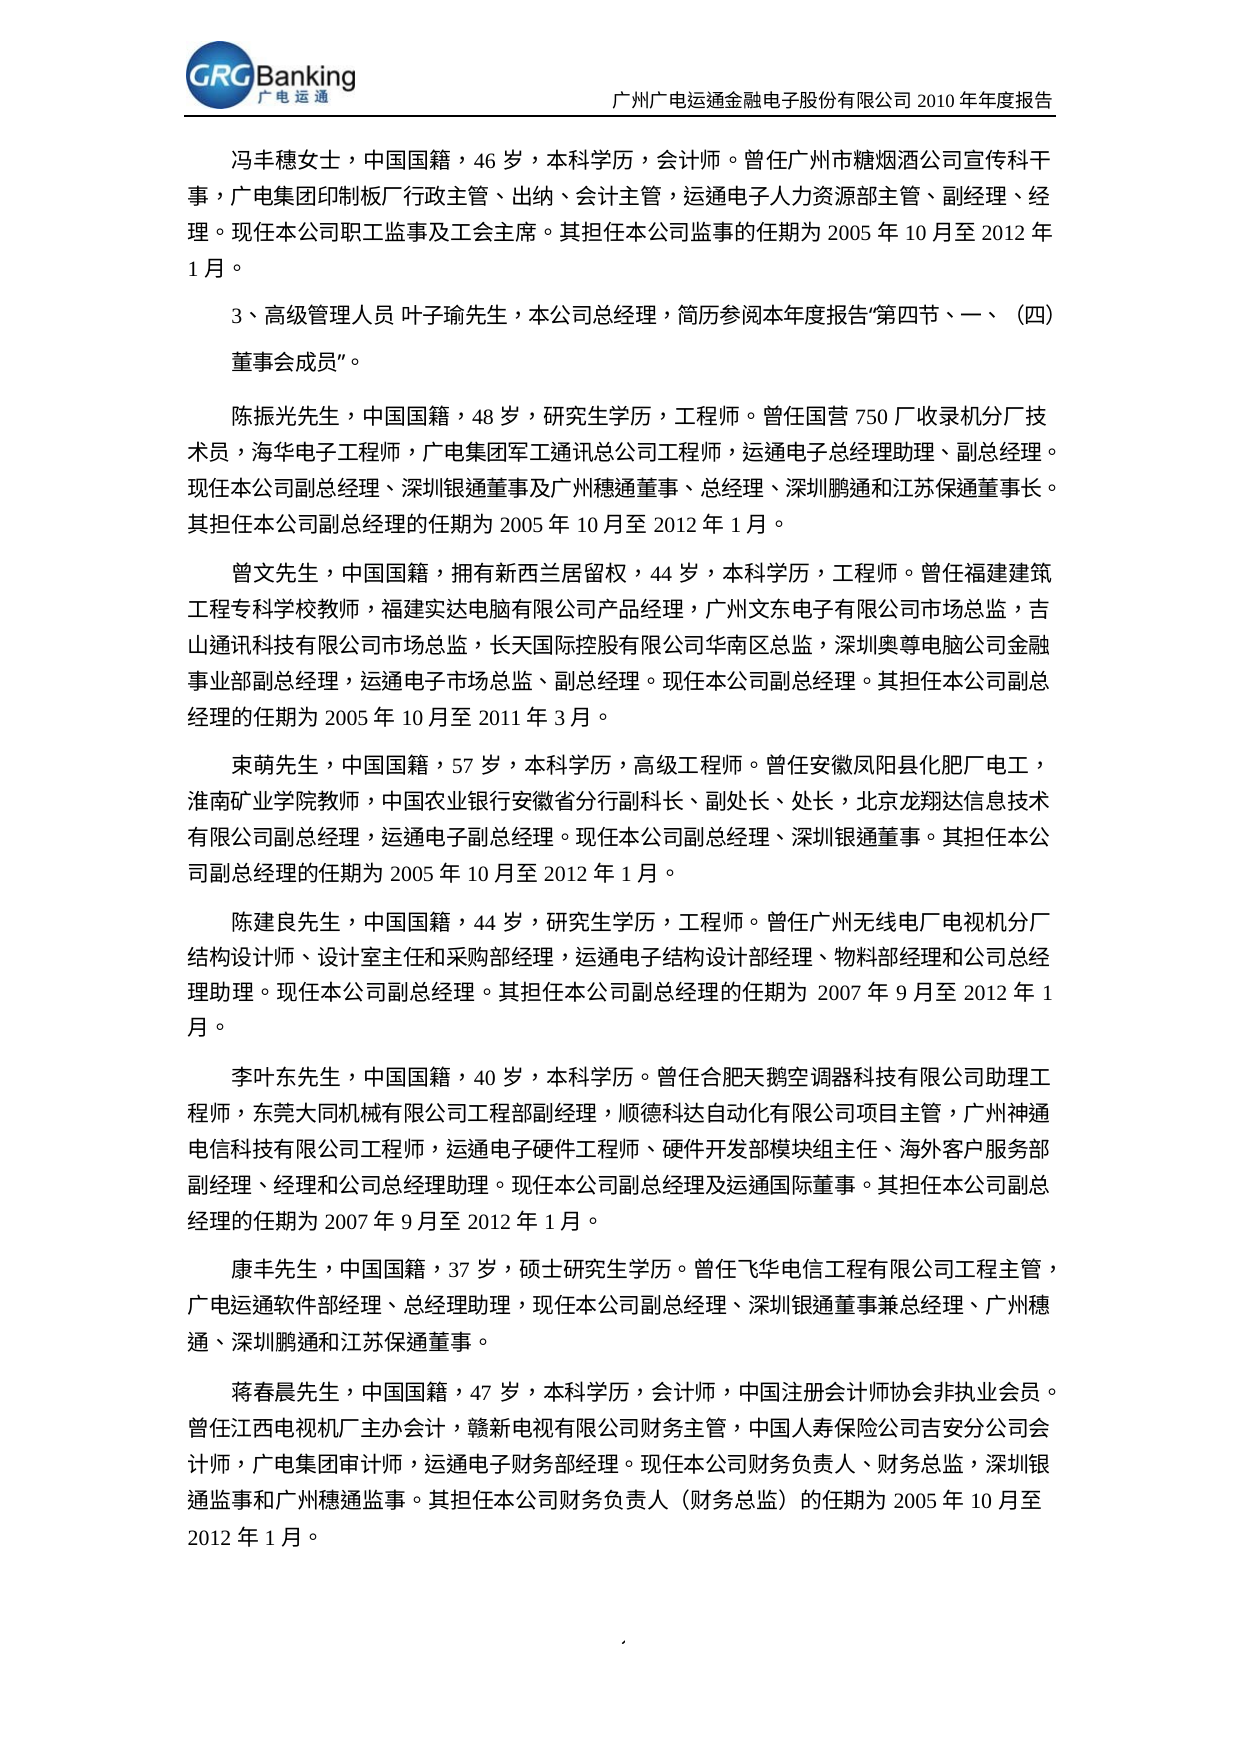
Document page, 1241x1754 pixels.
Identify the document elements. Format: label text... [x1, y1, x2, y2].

text 陈振光先生，中国国籍，48 岁，研究生学历，工程师。曾任国营 750 厂收录机分厂技 术员，海华电子工程师，广电集团军工通讯总公司工程师，运通电子总经理助理、副总经理。 现任本公司副总经理、深圳银通董事及广州穗通董事、总经理、深圳鹏通和江苏保通董事长。 其担任本公司副总经理的任期为 2005 年 10 月至 2012 年 1 月。 [187, 401, 1065, 539]
text 3、高级管理人员 叶子瑜先生，本公司总经理，简历参阅本年度报告“第四节、一、（四）董事会成员”。 [231, 300, 1076, 377]
text 陈建良先生，中国国籍，44 岁，研究生学历，工程师。曾任广州无线电厂电视机分厂 结构设计师、设计室主任和采购部经理，运通电子结构设计部经理、物料部经理和公司总经 理助理。现任本公司副总经理。其担任本公司副总经理的任期为 2007 年 9 月至 2012 年 1 月。 [187, 906, 1053, 1042]
text 1 月。 [187, 253, 1076, 283]
text 束萌先生，中国国籍，57 岁，本科学历，高级工程师。曾任安徽凤阳县化肥厂电工， 淮南矿业学院教师，中国农业银行安徽省分行副科长、副处长、处长，北京龙翔达信息技术 有限公司副总经理，运通电子副总经理。现任本公司副总经理、深圳银通董事。其担任本公 司副总经理的任期为 2005 年 10 月至 2012 年 1 月。 [187, 750, 1053, 888]
text 2012 年 1 月。 [187, 1521, 1076, 1551]
text 冯丰穗女士，中国国籍，46 岁，本科学历，会计师。曾任广州市糖烟酒公司宣传科干 事，广电集团印制板厂行政主管、出纳、会计主管，运通电子人力资源部主管、副经理、经 理。现任本公司职工监事及工会主席。其担任本公司监事的任期为 2005 年 10 月至 2012 年 [187, 145, 1053, 247]
picture [186, 41, 355, 109]
text 李叶东先生，中国国籍，40 岁，本科学历。曾任合肥天鹅空调器科技有限公司助理工 程师，东莞大同机械有限公司工程部副经理，顺德科达自动化有限公司项目主管，广州神通 电信科技有限公司工程师，运通电子硬件工程师、硬件开发部模块组主任、海外客户服务部 副经理、经理和公司总经理助理。现任本公司副总经理及运通国际董事。其担任本公司副总 经理的任期为 2007 年 9 月至 2012 年 1 月。 [187, 1062, 1053, 1236]
text 康丰先生，中国国籍，37 岁，硕士研究生学历。曾任飞华电信工程有限公司工程主管， 广电运通软件部经理、总经理助理，现任本公司副总经理、深圳银通董事兼总经理、广州穗 通、深圳鹏通和江苏保通董事。 [187, 1254, 1065, 1356]
text 蒋春晨先生，中国国籍，47 岁，本科学历，会计师，中国注册会计师协会非执业会员。 曾任江西电视机厂主办会计，赣新电视有限公司财务主管，中国人寿保险公司吉安分公司会 计师，广电集团审计师，运通电子财务部经理。现任本公司财务负责人、财务总监，深圳银 通监事和广州穗通监事。其担任本公司财务负责人（财务总监）的任期为 2005 年 10 月至 [187, 1377, 1065, 1515]
text 曾文先生，中国国籍，拥有新西兰居留权，44 岁，本科学历，工程师。曾任福建建筑 工程专科学校教师，福建实达电脑有限公司产品经理，广州文东电子有限公司市场总监，吉 山通讯科技有限公司市场总监，长天国际控股有限公司华南区总监，深圳奥尊电脑公司金融 事业部副总经理，运通电子市场总监、副总经理。现任本公司副总经理。其担任本公司副总 经理的任期为 2005 年 10 月至 2011 年 3 月。 [187, 557, 1053, 731]
